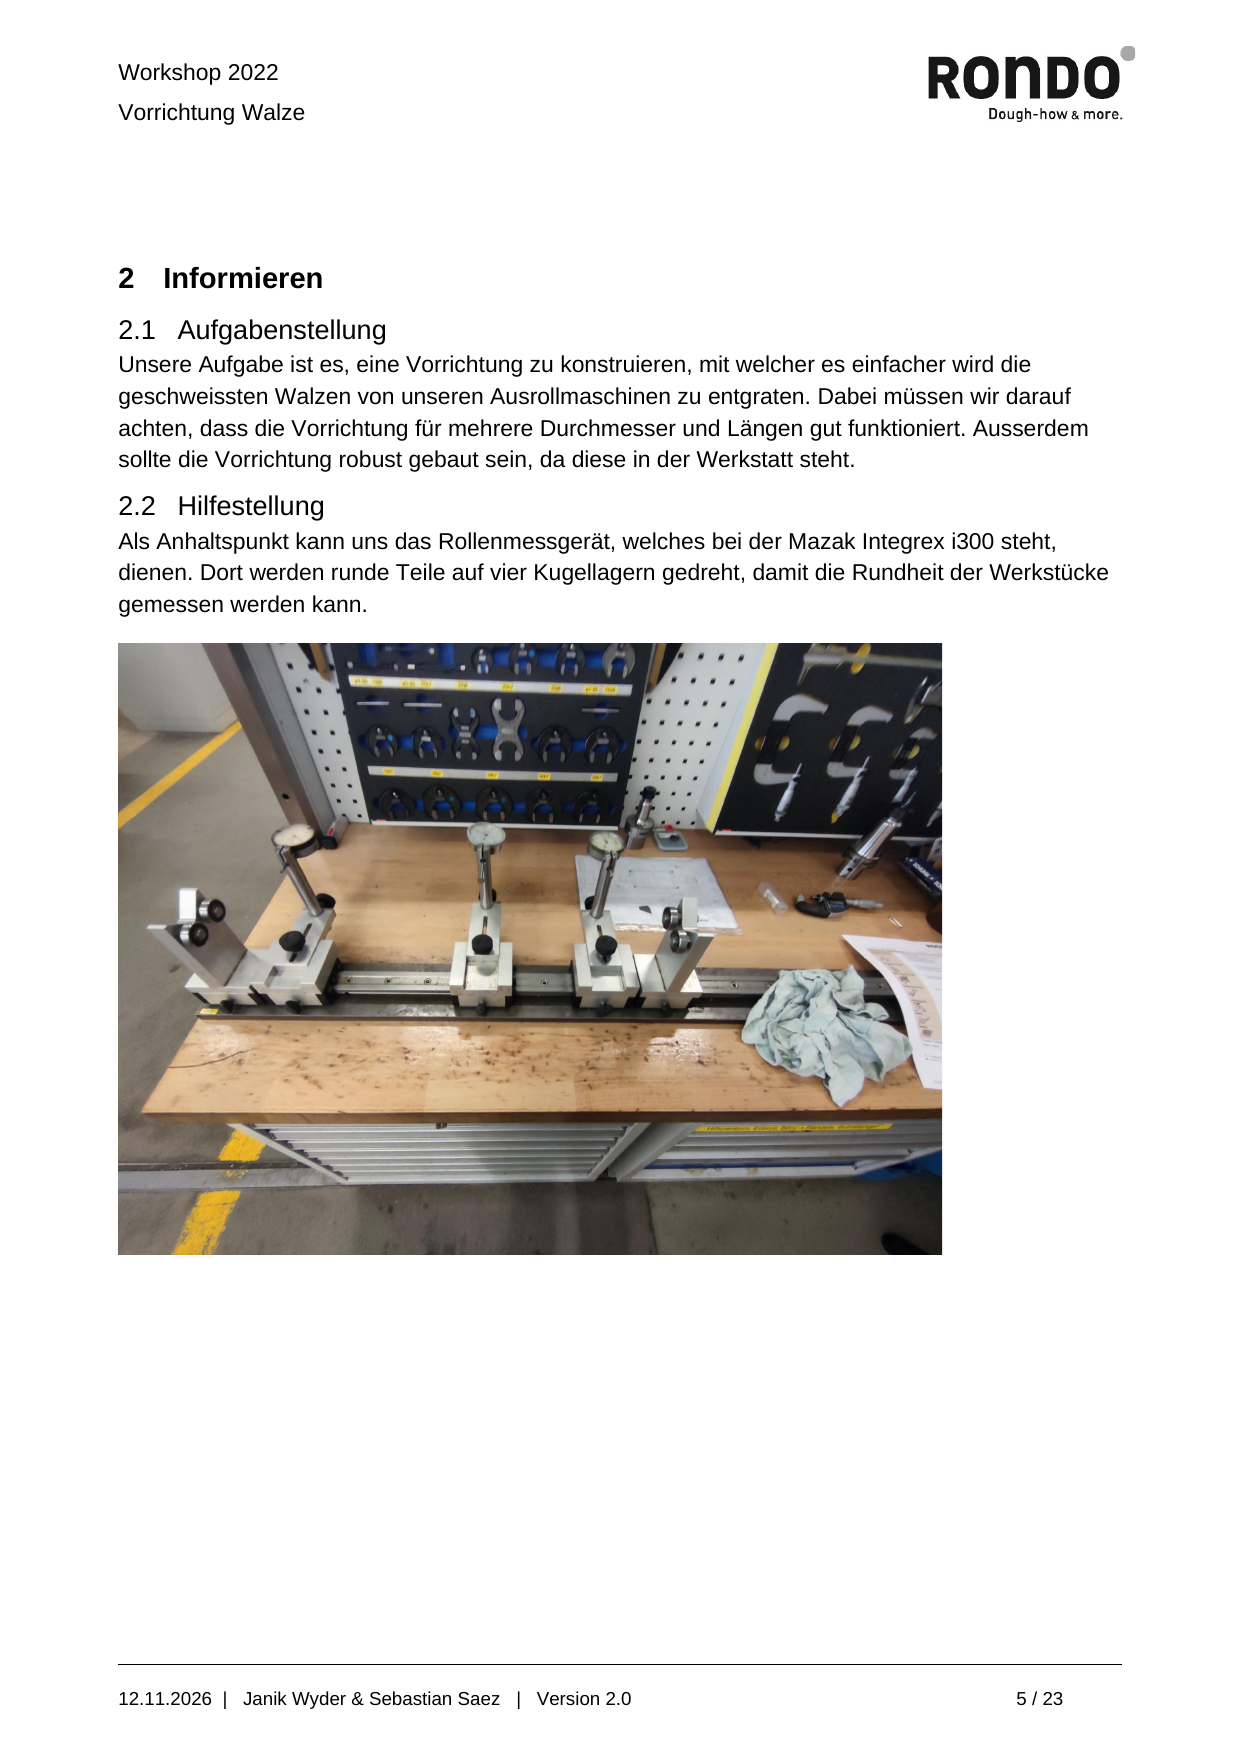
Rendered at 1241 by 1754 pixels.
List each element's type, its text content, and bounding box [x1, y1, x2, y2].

picture [928, 46, 1136, 122]
subtitle Aufgabenstellung [118, 314, 1122, 345]
picture [118, 643, 943, 1255]
subtitle Informieren [118, 261, 1122, 295]
text Als Anhaltspunkt kann uns das Rollenmessgerät, welches bei der Mazak Integrex i300 steht, dienen. Dort werden runde Teile auf vier Kugellagern gedreht, damit die Rundheit der Werkstücke gemessen werden kann. [118, 528, 1122, 617]
text Unsere Aufgabe ist es, eine Vorrichtung zu konstruieren, mit welcher es einfacher wird die geschweissten Walzen von unseren Ausrollmaschinen zu entgraten. Dabei müssen wir darauf achten, dass die Vorrichtung für mehrere Durchmesser und Längen gut funktioniert. Ausserdem sollte die Vorrichtung robust gebaut sein, da diese in der Werkstatt steht. [118, 351, 1122, 472]
subtitle Hilfestellung [118, 490, 1122, 521]
